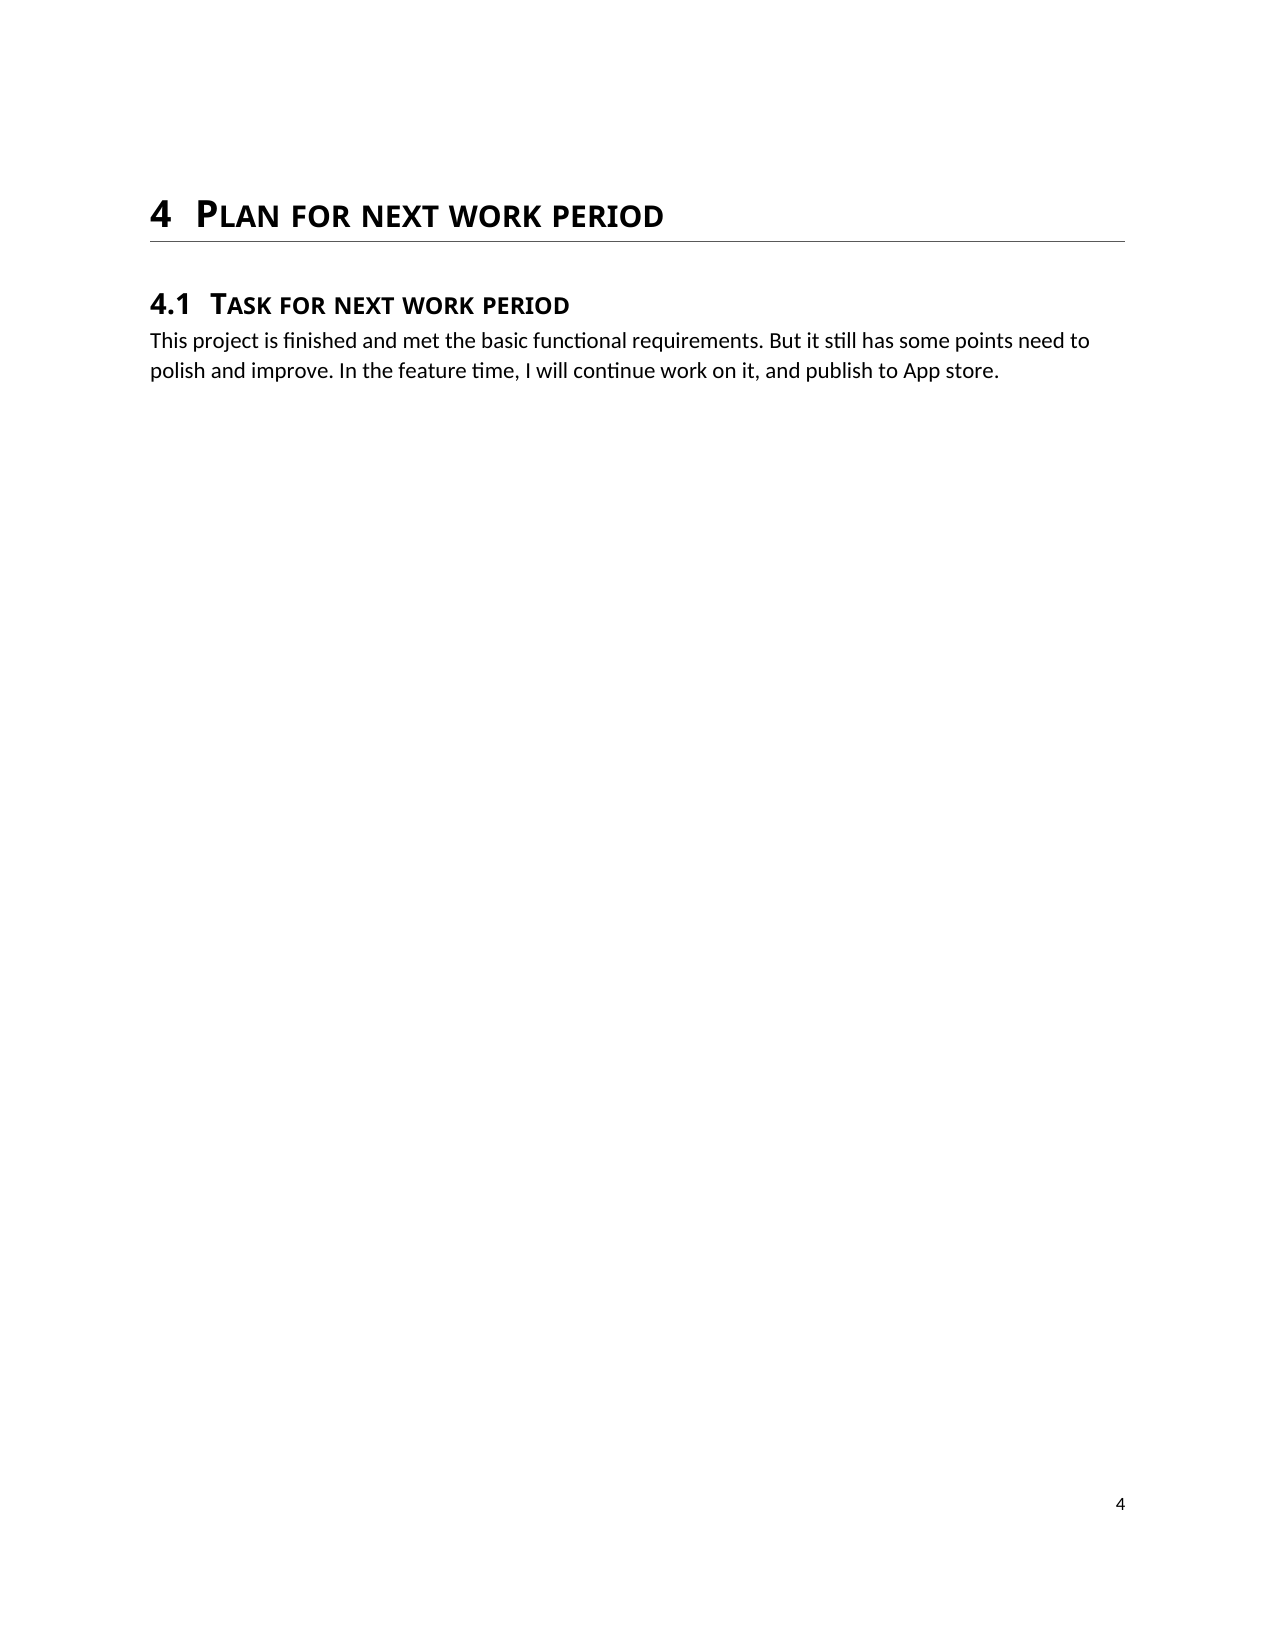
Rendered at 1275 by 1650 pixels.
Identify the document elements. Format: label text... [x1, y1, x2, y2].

subtitle Task for next work period [150, 283, 1125, 323]
subtitle Plan for next work period [150, 187, 1125, 241]
text This project is finished and met the basic functional requirements. But it still has some points need to polish and improve. In the feature time, I will continue work on it, and publish to App store. [150, 326, 1125, 384]
